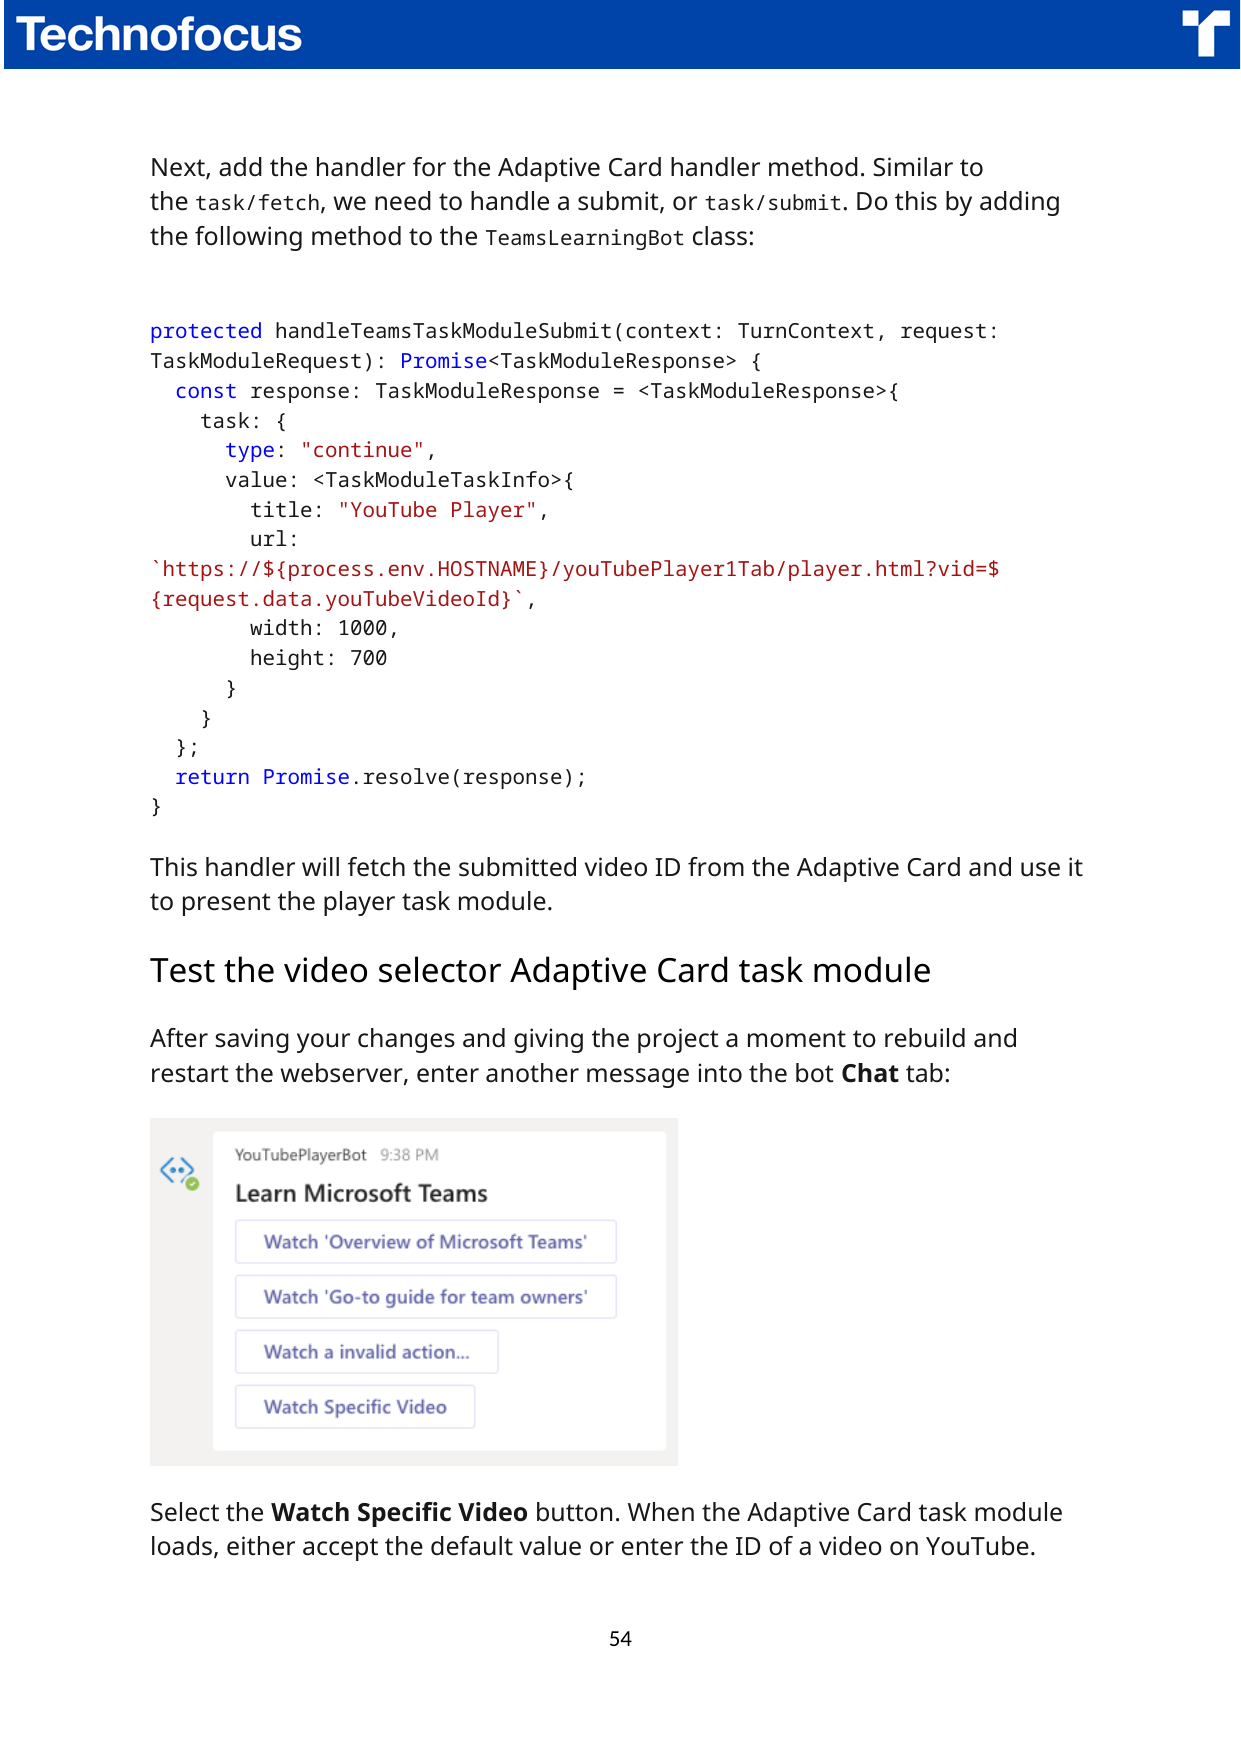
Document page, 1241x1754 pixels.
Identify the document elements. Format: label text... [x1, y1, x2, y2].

text Select the Watch Specific Video button. When the Adaptive Card task module loads, either accept the default value or enter the ID of a video on YouTube. [150, 1495, 1090, 1563]
text } [150, 701, 1090, 731]
text height: 700 [150, 642, 1090, 672]
text type: "continue", [150, 434, 1090, 464]
text value: <TaskModuleTaskInfo>{ [150, 464, 1090, 493]
picture [4, 0, 1241, 69]
text }; [150, 731, 1090, 761]
text const response: TaskModuleResponse = <TaskModuleResponse>{ [150, 375, 1090, 404]
text } [150, 672, 1090, 701]
text url: `https://${process.env.HOSTNAME}/youTubePlayer1Tab/player.html?vid=${request.data.youTubeVideoId}`, [150, 523, 1090, 612]
text title: "YouTube Player", [150, 493, 1090, 523]
text task: { [150, 404, 1090, 434]
text Next, add the handler for the Adaptive Card handler method. Similar to the task/fetch, we need to handle a submit, or task/submit. Do this by adding the following method to the TeamsLearningBot class: [150, 150, 1090, 252]
text After saving your changes and giving the project a moment to rebuild and restart the webserver, enter another message into the bot Chat tab: [150, 1021, 1090, 1089]
text width: 1000, [150, 612, 1090, 642]
text This handler will fetch the submitted video ID from the Adaptive Card and use it to present the player task module. [150, 849, 1090, 917]
picture [150, 1118, 679, 1466]
text return Promise.resolve(response); [150, 761, 1090, 790]
text protected handleTeamsTaskModuleSubmit(context: TurnContext, request: TaskModuleRequest): Promise<TaskModuleResponse> { [150, 315, 1090, 375]
subtitle Test the video selector Adaptive Card task module [150, 947, 1090, 992]
text } [150, 790, 1090, 820]
